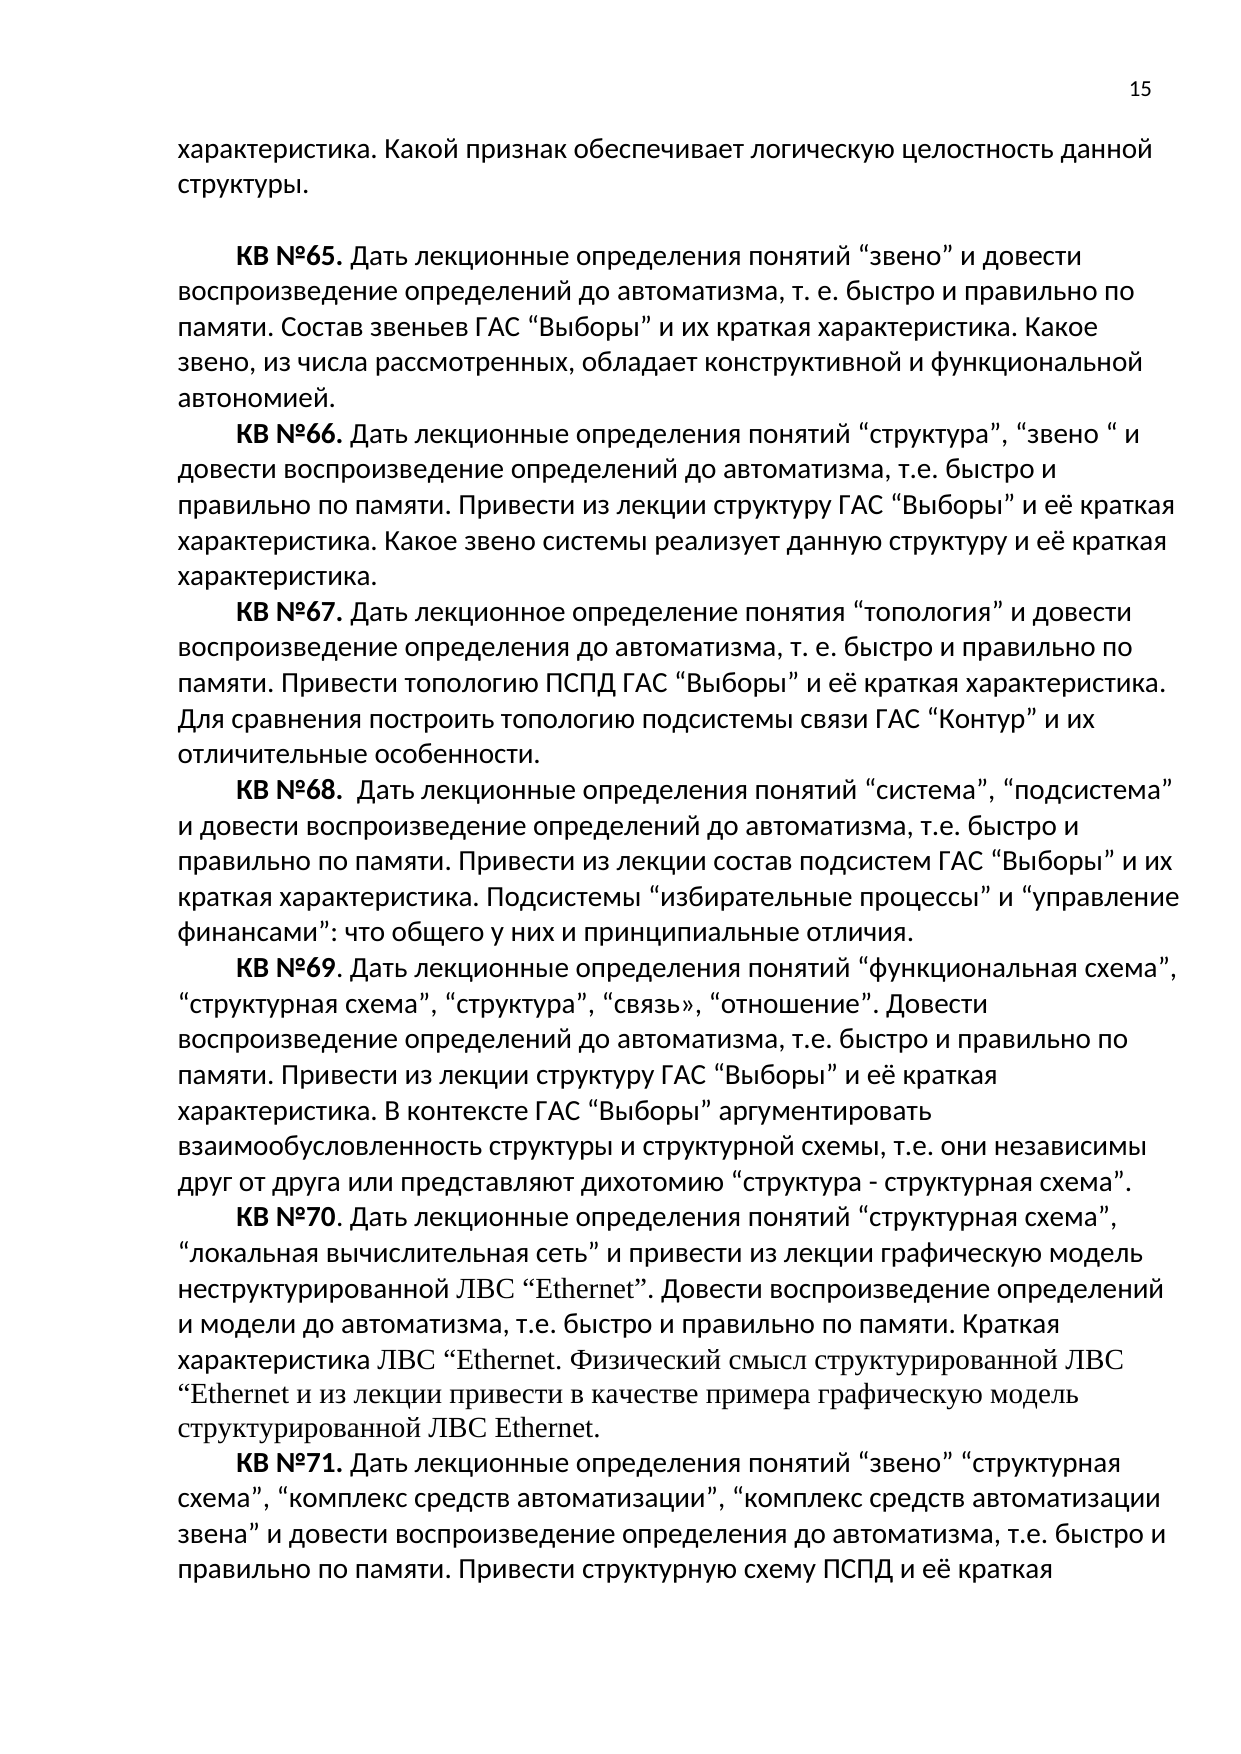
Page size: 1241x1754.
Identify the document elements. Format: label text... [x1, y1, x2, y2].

text КВ №67. Дать лекционное определение понятия “топология” и довести воспроизведение определения до автоматизма, т. е. быстро и правильно по памяти. Привести топологию ПСПД ГАС “Выборы” и её краткая характеристика. Для сравнения построить топологию подсистемы связи ГАС “Контур” и их отличительные особенности. [177, 593, 1181, 771]
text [177, 1444, 1181, 1586]
text КВ №70. Дать лекционные определения понятий “структурная схема”, “локальная вычислительная сеть” и привести из лекции графическую модель неструктурированной ЛВС “Ethernet”. Довести воспроизведение определений и модели до автоматизма, т.е. быстро и правильно по памяти. Краткая характеристика ЛВС “Ethernet. Физический смысл структурированной ЛВС “Ethernet и из лекции привести в качестве примера графическую модель структурированной ЛВС Ethernet. [177, 1198, 1181, 1444]
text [177, 130, 1181, 201]
text КВ №65. Дать лекционные определения понятий “звено” и довести воспроизведение определений до автоматизма, т. е. быстро и правильно по памяти. Состав звеньев ГАС “Выборы” и их краткая характеристика. Какое звено, из числа рассмотренных, обладает конструктивной и функциональной автономией. [177, 237, 1181, 415]
text КВ №66. Дать лекционные определения понятий “структура”, “звено “ и довести воспроизведение определений до автоматизма, т.е. быстро и правильно по памяти. Привести из лекции структуру ГАС “Выборы” и её краткая характеристика. Какое звено системы реализует данную структуру и её краткая характеристика. [177, 415, 1181, 593]
text КВ №69. Дать лекционные определения понятий “функциональная схема”, “структурная схема”, “структура”, “связь», “отношение”. Довести воспроизведение определений до автоматизма, т.е. быстро и правильно по памяти. Привести из лекции структуру ГАС “Выборы” и её краткая характеристика. В контексте ГАС “Выборы” аргументировать взаимообусловленность структуры и структурной схемы, т.е. они независимы друг от друга или представляют дихотомию “структура - структурная схема”. [177, 949, 1181, 1198]
text КВ №68. Дать лекционные определения понятий “система”, “подсистема” и довести воспроизведение определений до автоматизма, т.е. быстро и правильно по памяти. Привести из лекции состав подсистем ГАС “Выборы” и их краткая характеристика. Подсистемы “избирательные процессы” и “управление финансами”: что общего у них и принципиальные отличия. [177, 771, 1181, 949]
